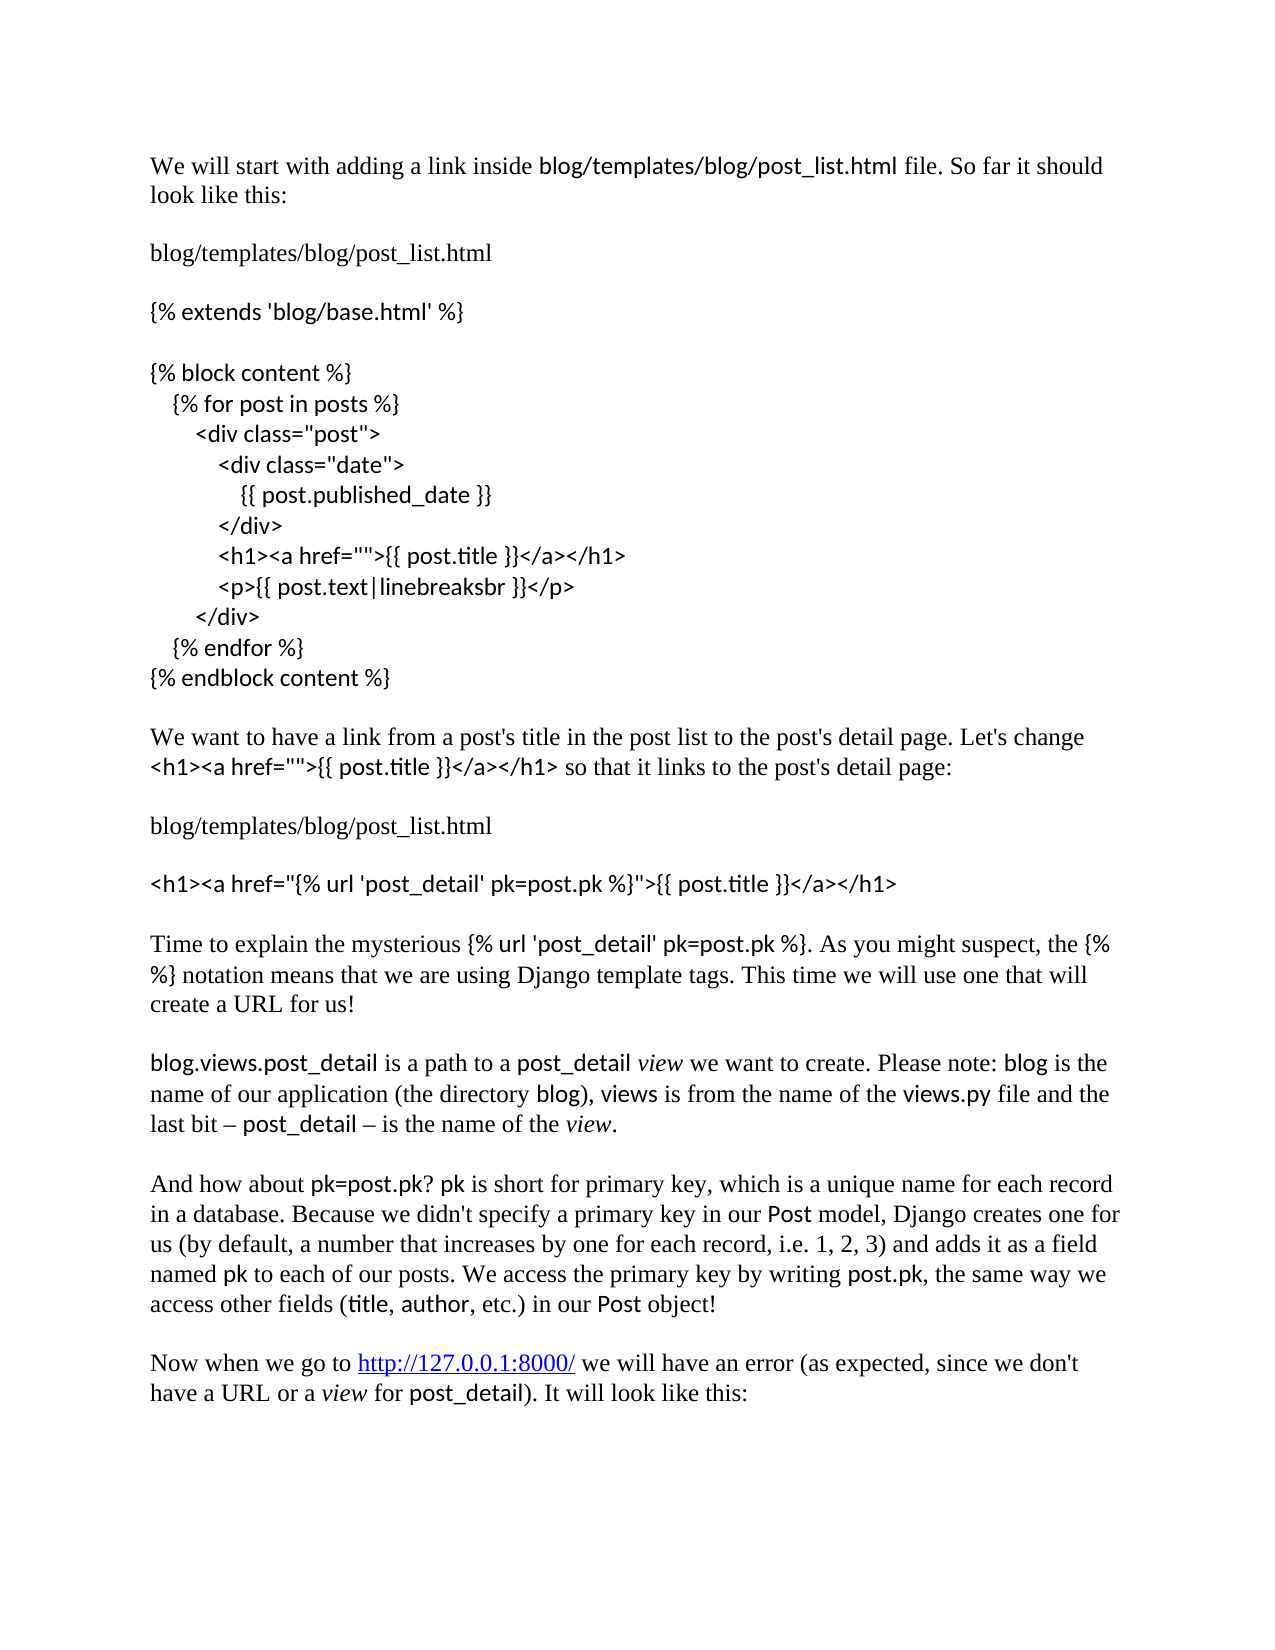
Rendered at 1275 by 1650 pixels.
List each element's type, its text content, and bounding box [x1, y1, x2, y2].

text blog.views.post_detail is a path to a post_detail view we want to create. Please note: blog is the name of our application (the directory blog), views is from the name of the views.py file and the last bit – post_detail – is the name of the view. [150, 1047, 1125, 1139]
text </div> [150, 602, 1125, 632]
text {% for post in posts %} [150, 388, 1125, 418]
text {{ post.published_date }} [150, 479, 1125, 510]
text <div class="post"> [150, 418, 1125, 449]
text {% block content %} [150, 357, 1125, 388]
text {% endfor %} [150, 632, 1125, 663]
text We want to have a link from a post's title in the post list to the post's detail page. Let's change <h1><a href="">{{ post.title }}</a></h1> so that it links to the post's detail page: [150, 722, 1125, 782]
text {% endblock content %} [150, 663, 1125, 693]
text Time to explain the mysterious {% url 'post_detail' pk=post.pk %}. As you might suspect, the {% %} notation means that we are using Django template tags. This time we will use one that will create a URL for us! [150, 928, 1125, 1018]
text blog/templates/blog/post_list.html [150, 811, 1125, 839]
text <p>{{ post.text|linebreaksbr }}</p> [150, 571, 1125, 602]
text </div> [150, 510, 1125, 541]
text <h1><a href="">{{ post.title }}</a></h1> [150, 541, 1125, 571]
text <div class="date"> [150, 449, 1125, 479]
text And how about pk=post.pk? pk is short for primary key, which is a unique name for each record in a database. Because we didn't specify a primary key in our Post model, Django creates one for us (by default, a number that increases by one for each record, i.e. 1, 2, 3) and adds it as a field named pk to each of our posts. We access the primary key by writing post.pk, the same way we access other fields (title, author, etc.) in our Post object! [150, 1168, 1125, 1319]
text {% extends 'blog/base.html' %} [150, 296, 1125, 327]
text blog/templates/blog/post_list.html [150, 238, 1125, 267]
text <h1><a href="{% url 'post_detail' pk=post.pk %}">{{ post.title }}</a></h1> [150, 869, 1125, 899]
text We will start with adding a link inside blog/templates/blog/post_list.html file. So far it should look like this: [150, 150, 1125, 209]
text Now when we go to http://127.0.0.1:8000/ we will have an error (as expected, since we don't have a URL or a view for post_detail). It will look like this: [150, 1348, 1125, 1407]
